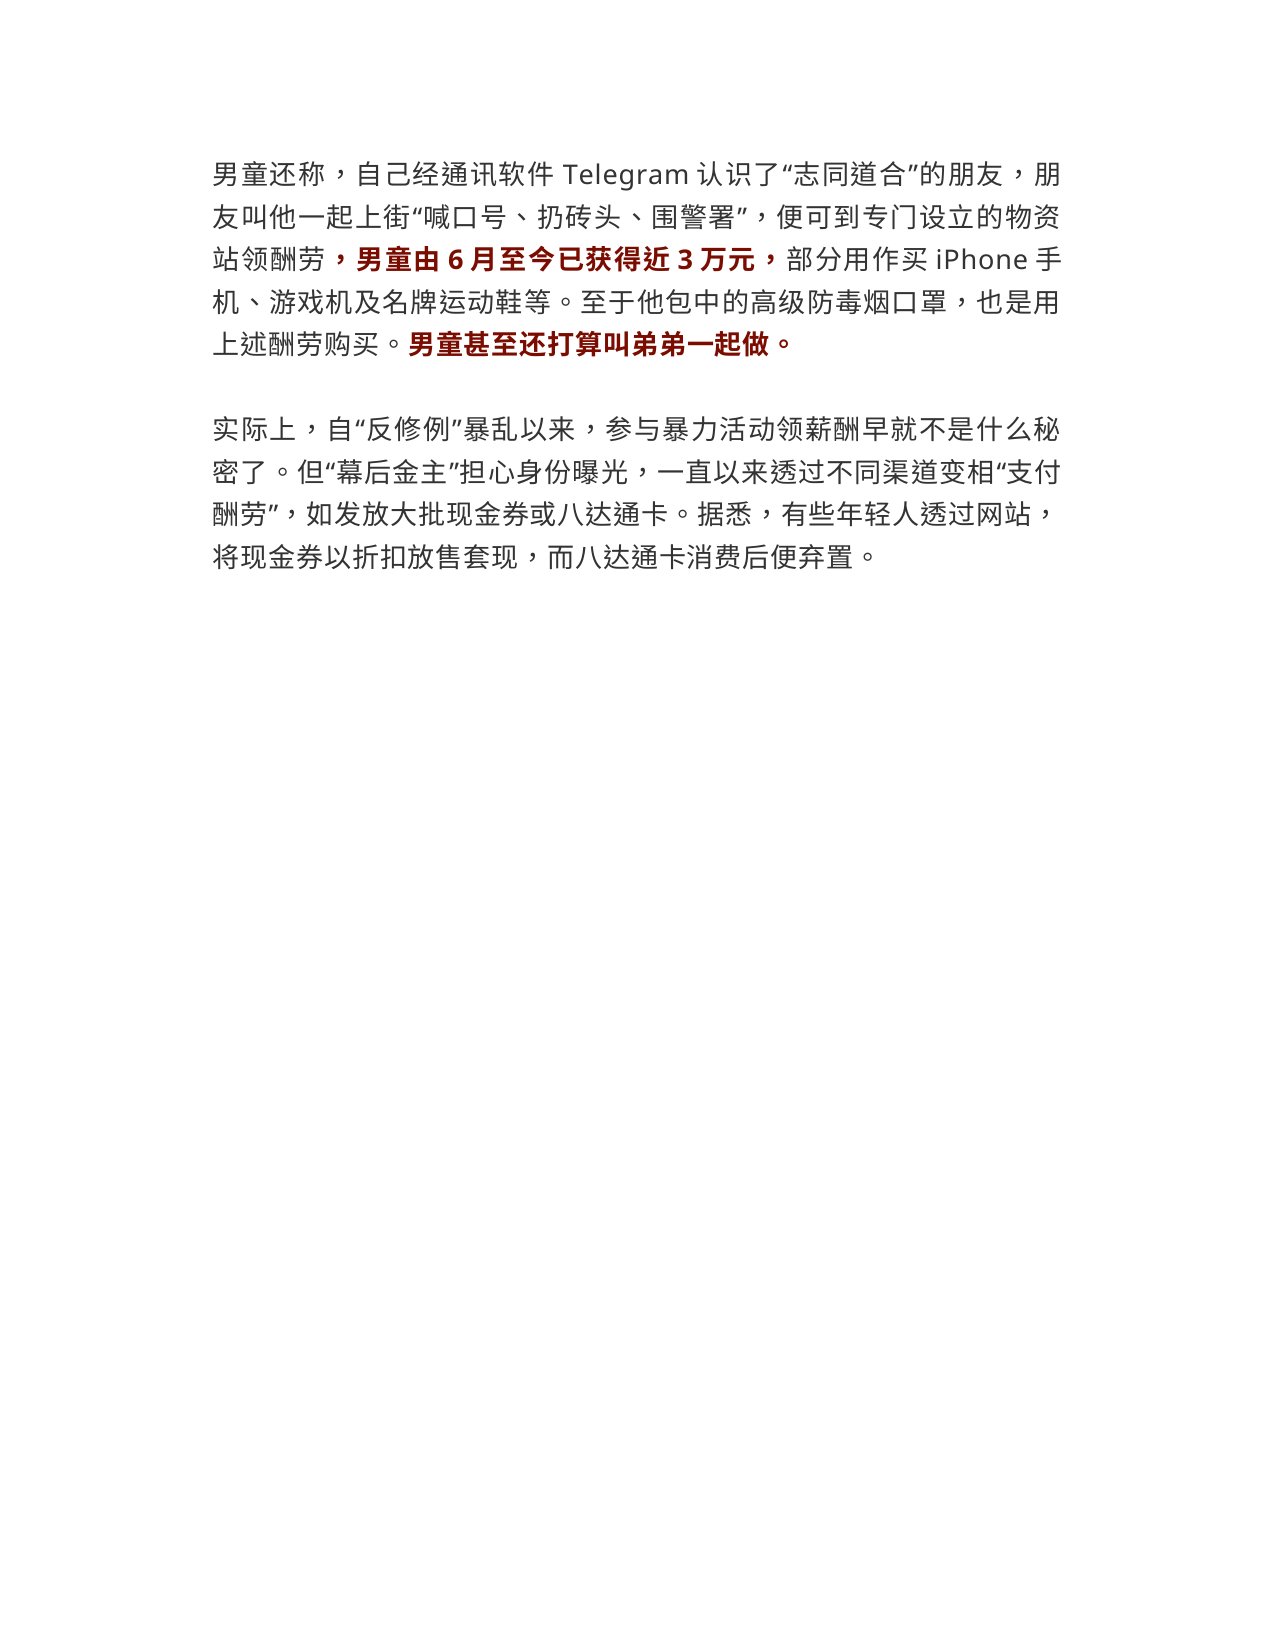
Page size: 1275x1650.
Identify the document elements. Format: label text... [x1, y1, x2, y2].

text 男童还称，自己经通讯软件Telegram认识了“志同道合”的朋友，朋友叫他一起上街“喊口号、扔砖头、围警署”，便可到专门设立的物资站领酬劳，男童由6月至今已获得近3万元，部分用作买iPhone手机、游戏机及名牌运动鞋等。至于他包中的高级防毒烟口罩，也是用上述酬劳购买。男童甚至还打算叫弟弟一起做。 [212, 150, 1062, 362]
text 实际上，自“反修例”暴乱以来，参与暴力活动领薪酬早就不是什么秘密了。但“幕后金主”担心身份曝光，一直以来透过不同渠道变相“支付酬劳”，如发放大批现金券或八达通卡。据悉，有些年轻人透过网站，将现金券以折扣放售套现，而八达通卡消费后便弃置。 [212, 405, 1062, 575]
